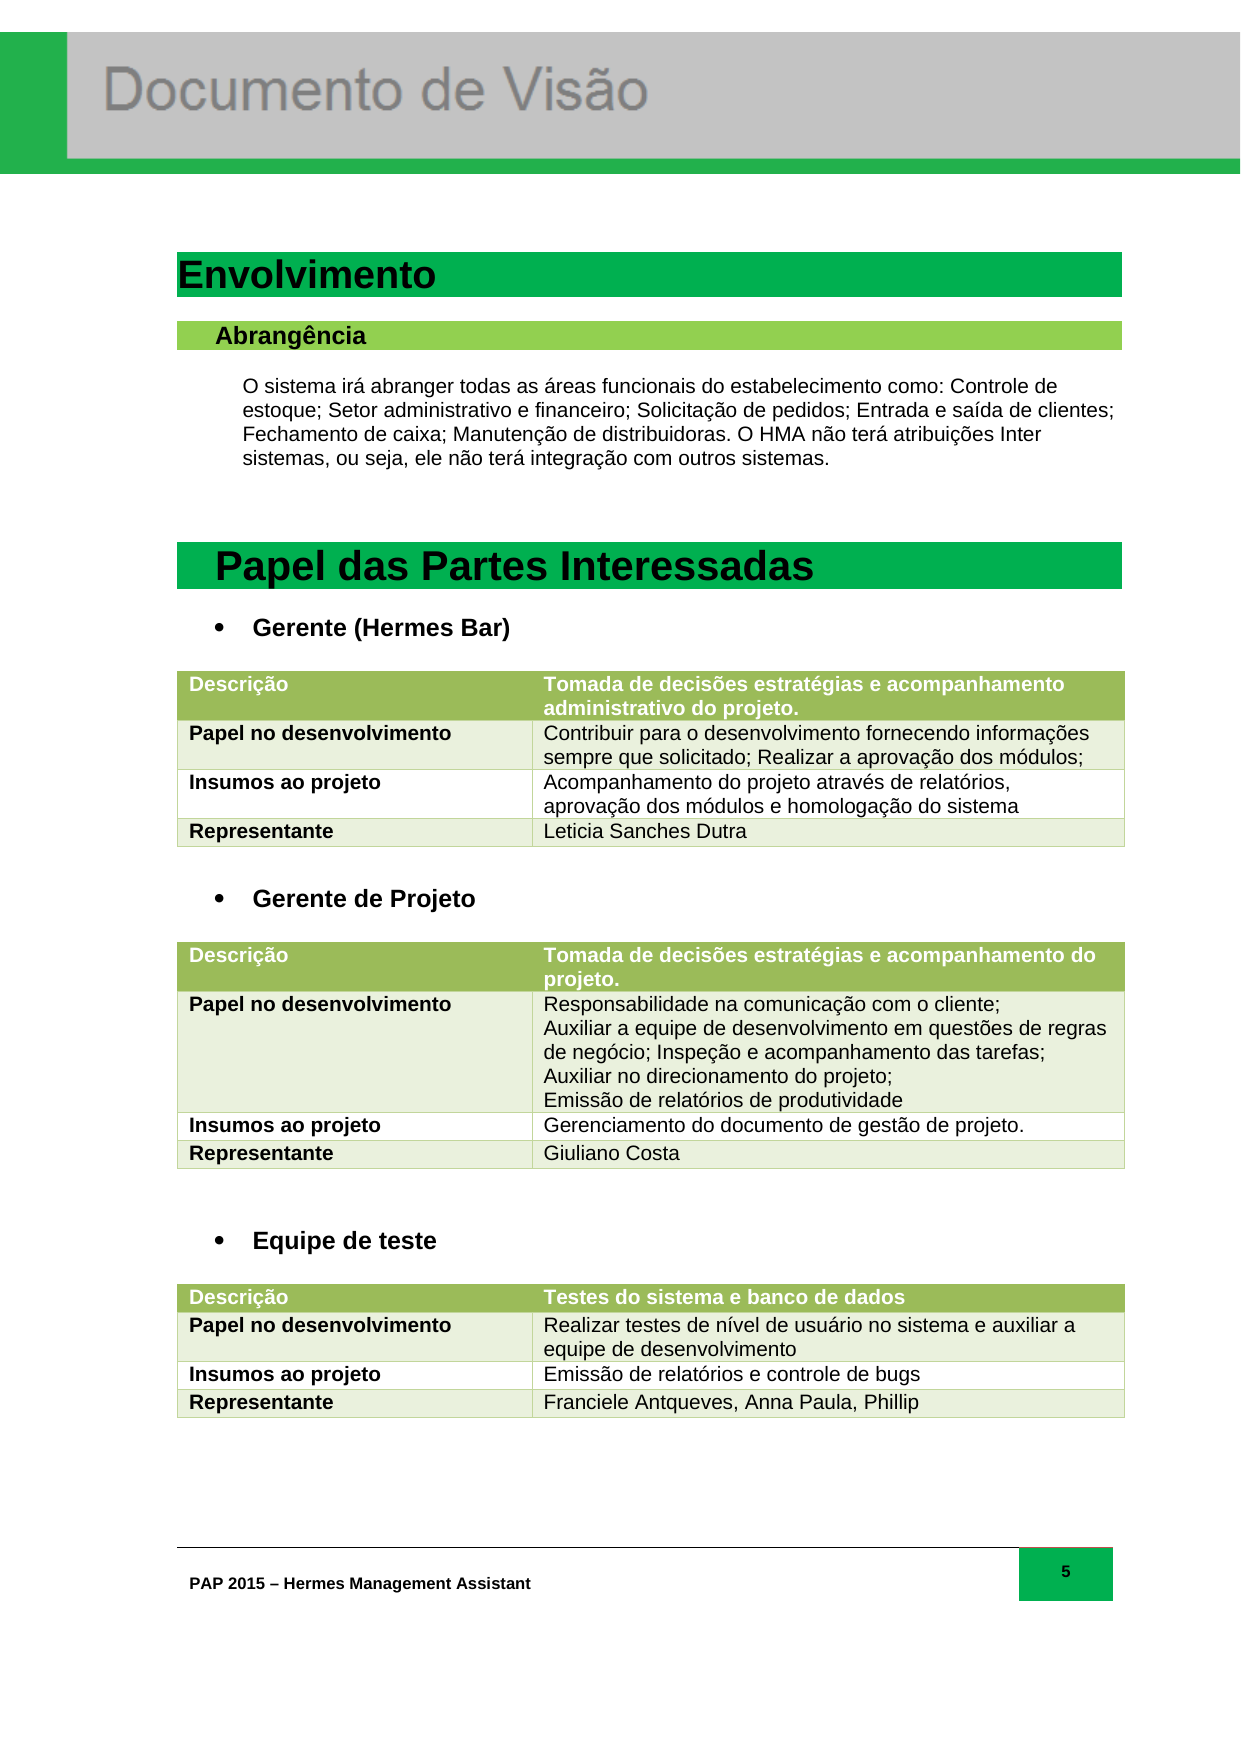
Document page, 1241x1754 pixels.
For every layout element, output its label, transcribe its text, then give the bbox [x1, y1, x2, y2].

table_header Tomada de decisões estratégias e acompanhamento do projeto. [533, 943, 1124, 991]
table_cell Representante [178, 1390, 532, 1417]
picture [0, 32, 1241, 174]
table_cell Papel no desenvolvimento [178, 721, 532, 769]
table_cell Acompanhamento do projeto através de relatórios, aprovação dos módulos e homologação do sistema [533, 770, 1124, 818]
list Abrangência [177, 321, 1122, 350]
table_header Tomada de decisões estratégias e acompanhamento administrativo do projeto. [533, 672, 1124, 720]
table_cell Emissão de relatórios e controle de bugs [533, 1362, 1124, 1389]
table_header Descrição [178, 672, 532, 720]
table_cell Giuliano Costa [533, 1141, 1124, 1168]
table_cell Insumos ao projeto [178, 1113, 532, 1140]
table_cell Gerenciamento do documento de gestão de projeto. [533, 1113, 1124, 1140]
text O sistema irá abranger todas as áreas funcionais do estabelecimento como: Controle de estoque; Setor administrativo e financeiro; Solicitação de pedidos; Entrada e saída de clientes; Fechamento de caixa; Manutenção de distribuidoras. O HMA não terá atribuições Inter sistemas, ou seja, ele não terá integração com outros sistemas. [242, 374, 1122, 470]
list Envolvimento [177, 252, 1122, 297]
table_header Testes do sistema e banco de dados [533, 1285, 1124, 1312]
list Gerente de Projeto [215, 884, 1122, 913]
table_cell Insumos ao projeto [178, 770, 532, 818]
table_cell Realizar testes de nível de usuário no sistema e auxiliar a equipe de desenvolvimento [533, 1313, 1124, 1361]
table_cell Representante [178, 819, 532, 846]
table_cell Papel no desenvolvimento [178, 1313, 532, 1361]
list Gerente (Hermes Bar) [215, 613, 1122, 642]
table_header Descrição [178, 943, 532, 991]
table_cell Leticia Sanches Dutra [533, 819, 1124, 846]
table_cell Responsabilidade na comunicação com o cliente; Auxiliar a equipe de desenvolvimento em questões de regras de negócio; Inspeção e acompanhamento das tarefas; Auxiliar no direcionamento do projeto; Emissão de relatórios de produtividade [533, 992, 1124, 1112]
table_cell Representante [178, 1141, 532, 1168]
table_cell Papel no desenvolvimento [178, 992, 532, 1112]
table_header Descrição [178, 1285, 532, 1312]
table_cell Contribuir para o desenvolvimento fornecendo informações sempre que solicitado; Realizar a aprovação dos módulos; [533, 721, 1124, 769]
table_cell Franciele Antqueves, Anna Paula, Phillip [533, 1390, 1124, 1417]
table_cell Insumos ao projeto [178, 1362, 532, 1389]
list Equipe de teste [215, 1226, 1122, 1255]
list Papel das Partes Interessadas [177, 542, 1122, 589]
